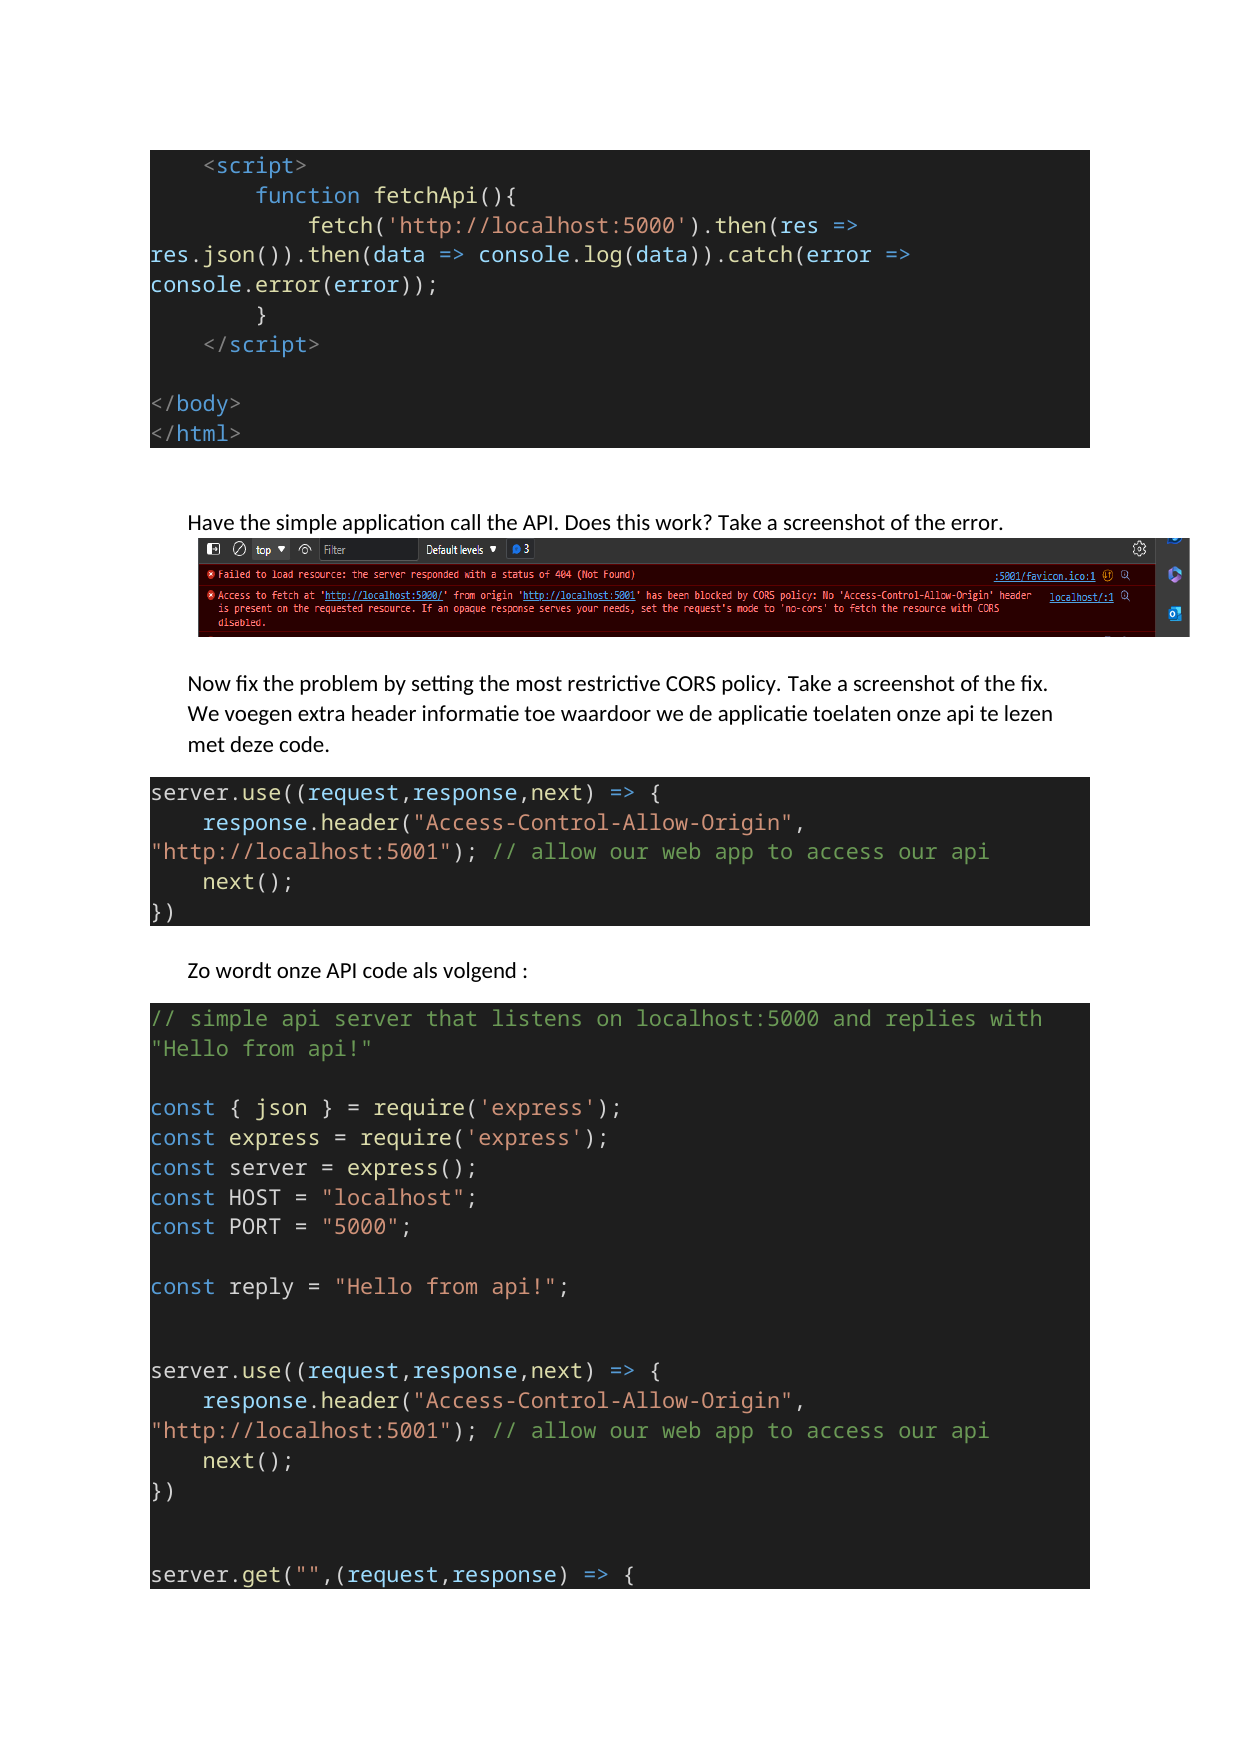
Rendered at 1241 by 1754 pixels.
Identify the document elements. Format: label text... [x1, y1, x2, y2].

text const PORT = "5000"; [150, 1211, 1090, 1241]
text <script> [150, 150, 1090, 180]
text const express = require('express'); [150, 1122, 1090, 1152]
text // simple api server that listens on localhost:5000 and replies with "Hello from api!" [150, 1003, 1090, 1062]
text }) [150, 1474, 1090, 1504]
text } [150, 299, 1090, 329]
text server.get("",(request,response) => { [150, 1559, 1090, 1589]
text </html> [150, 418, 1090, 448]
text </body> [150, 388, 1090, 418]
text server.use((request,response,next) => { [150, 777, 1090, 806]
list Zo wordt onze API code als volgend : [187, 956, 1090, 984]
text </script> [150, 329, 1090, 358]
text response.header("Access-Control-Allow-Origin", "http://localhost:5001"); // allow our web app to access our api [150, 806, 1090, 866]
list We voegen extra header informatie toe waardoor we de applicatie toelaten onze api te lezen met deze code. [187, 699, 1090, 758]
text }) [150, 896, 1090, 926]
picture [187, 538, 1190, 637]
text const { json } = require('express'); [150, 1092, 1090, 1122]
text const reply = "Hello from api!"; [150, 1271, 1090, 1301]
text function fetchApi(){ [150, 180, 1090, 209]
text next(); [150, 1445, 1090, 1474]
list Now fix the problem by setting the most restrictive CORS policy. Take a screenshot of the fix. [187, 669, 1090, 697]
text server.use((request,response,next) => { [150, 1355, 1090, 1385]
text const HOST = "localhost"; [150, 1181, 1090, 1211]
text fetch('http://localhost:5000').then(res => res.json()).then(data => console.log(data)).catch(error => console.error(error)); [150, 209, 1090, 299]
text response.header("Access-Control-Allow-Origin", "http://localhost:5001"); // allow our web app to access our api [150, 1385, 1090, 1445]
list Have the simple application call the API. Does this work? Take a screenshot of the error. [187, 508, 1090, 536]
text next(); [150, 866, 1090, 896]
text const server = express(); [150, 1152, 1090, 1181]
